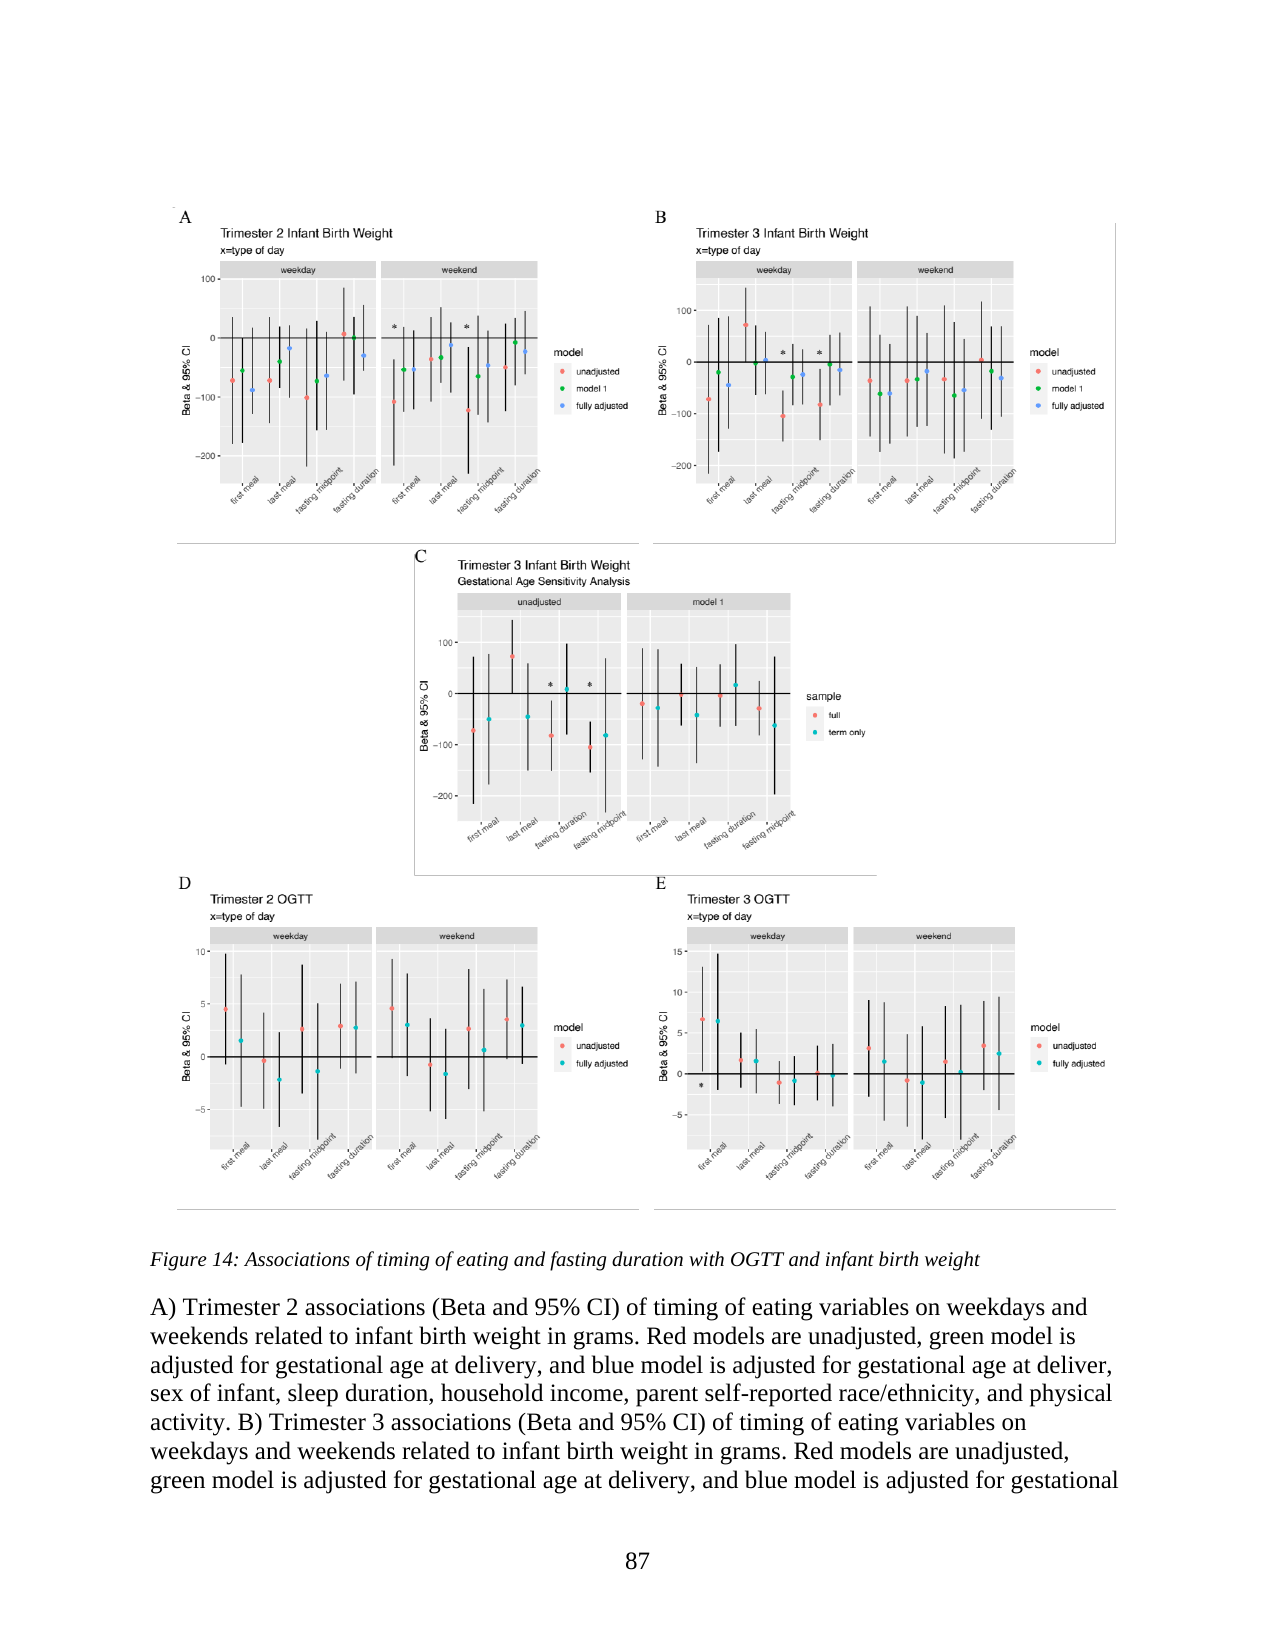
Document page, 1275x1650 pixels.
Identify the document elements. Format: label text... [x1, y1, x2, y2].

text Figure 14: Associations of timing of eating and fasting duration with OGTT and infant birth weight [150, 1247, 1125, 1271]
